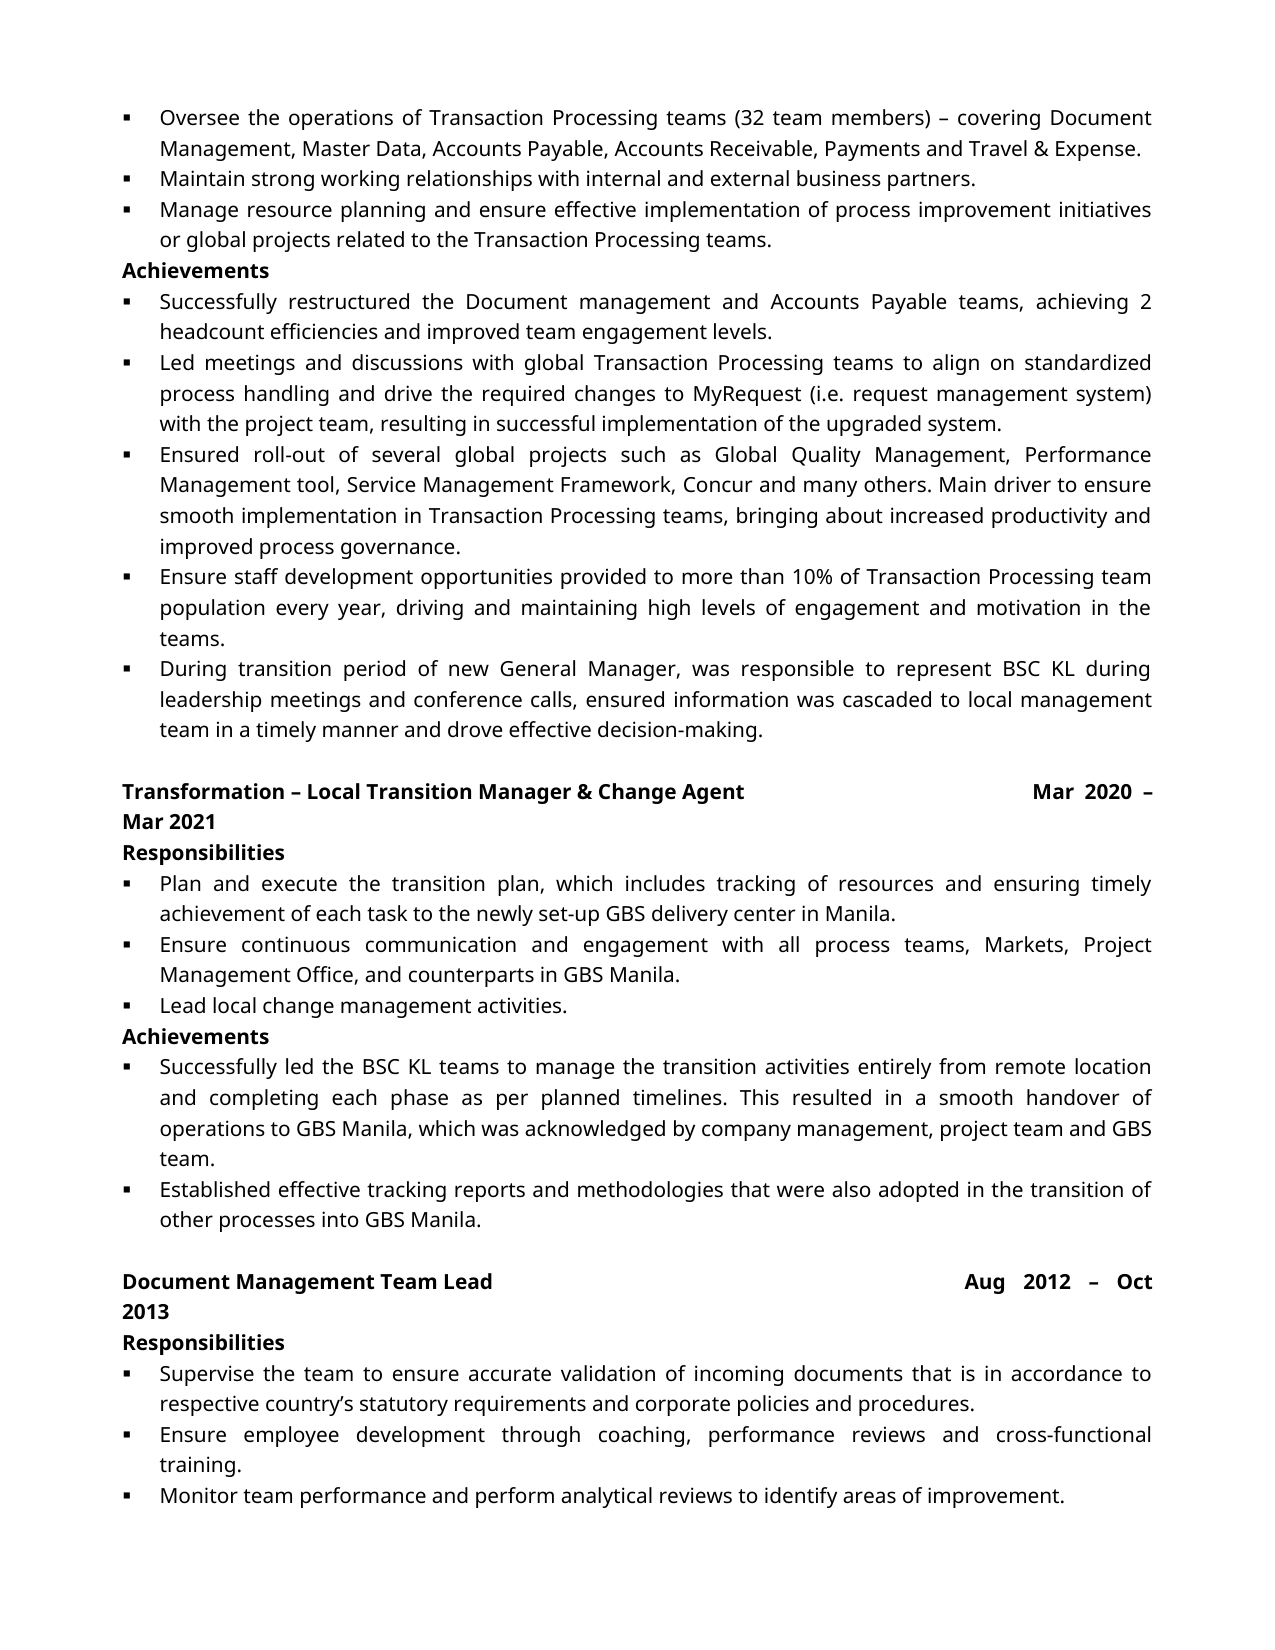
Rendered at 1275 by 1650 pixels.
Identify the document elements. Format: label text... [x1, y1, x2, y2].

list Led meetings and discussions with global Transaction Processing teams to align on standardized process handling and drive the required changes to MyRequest (i.e. request management system) with the project team, resulting in successful implementation of the upgraded system. [122, 348, 1153, 438]
list Successfully led the BSC KL teams to manage the transition activities entirely from remote location and completing each phase as per planned timelines. This resulted in a smooth handover of operations to GBS Manila, which was acknowledged by company management, project team and GBS team. [122, 1052, 1153, 1173]
text Responsibilities [122, 1328, 1153, 1357]
list Established effective tracking reports and methodologies that were also adopted in the transition of other processes into GBS Manila. [122, 1175, 1153, 1234]
text Achievements [122, 1022, 1153, 1050]
list Ensure staff development opportunities provided to more than 10% of Transaction Processing team population every year, driving and maintaining high levels of engagement and motivation in the teams. [122, 562, 1153, 652]
text Document Management Team Lead Aug 2012 – Oct 2013 [122, 1267, 1153, 1326]
list Ensure continuous communication and engagement with all process teams, Markets, Project Management Office, and counterparts in GBS Manila. [122, 930, 1153, 989]
list Plan and execute the transition plan, which includes tracking of resources and ensuring timely achievement of each task to the newly set-up GBS delivery center in Manila. [122, 869, 1153, 928]
list Lead local change management activities. [122, 991, 1153, 1020]
list Successfully restructured the Document management and Accounts Payable teams, achieving 2 headcount efficiencies and improved team engagement levels. [122, 287, 1153, 346]
list Ensured roll-out of several global projects such as Global Quality Management, Performance Management tool, Service Management Framework, Concur and many others. Main driver to ensure smooth implementation in Transaction Processing teams, bringing about increased productivity and improved process governance. [122, 440, 1153, 560]
list Oversee the operations of Transaction Processing teams (32 team members) – covering Document Management, Master Data, Accounts Payable, Accounts Receivable, Payments and Travel & Expense. [122, 103, 1153, 162]
list Supervise the team to ensure accurate validation of incoming documents that is in accordance to respective country’s statutory requirements and corporate policies and procedures. [122, 1359, 1153, 1418]
text Transformation – Local Transition Manager & Change Agent Mar 2020 – Mar 2021 [122, 777, 1153, 836]
list Maintain strong working relationships with internal and external business partners. [122, 164, 1153, 193]
list Manage resource planning and ensure effective implementation of process improvement initiatives or global projects related to the Transaction Processing teams. [122, 195, 1153, 254]
text Responsibilities [122, 838, 1153, 867]
text Achievements [122, 256, 1153, 285]
list Ensure employee development through coaching, performance reviews and cross-functional training. [122, 1420, 1153, 1479]
list During transition period of new General Manager, was responsible to represent BSC KL during leadership meetings and conference calls, ensured information was cascaded to local management team in a timely manner and drove effective decision-making. [122, 654, 1153, 744]
list Monitor team performance and perform analytical reviews to identify areas of improvement. [122, 1481, 1153, 1510]
